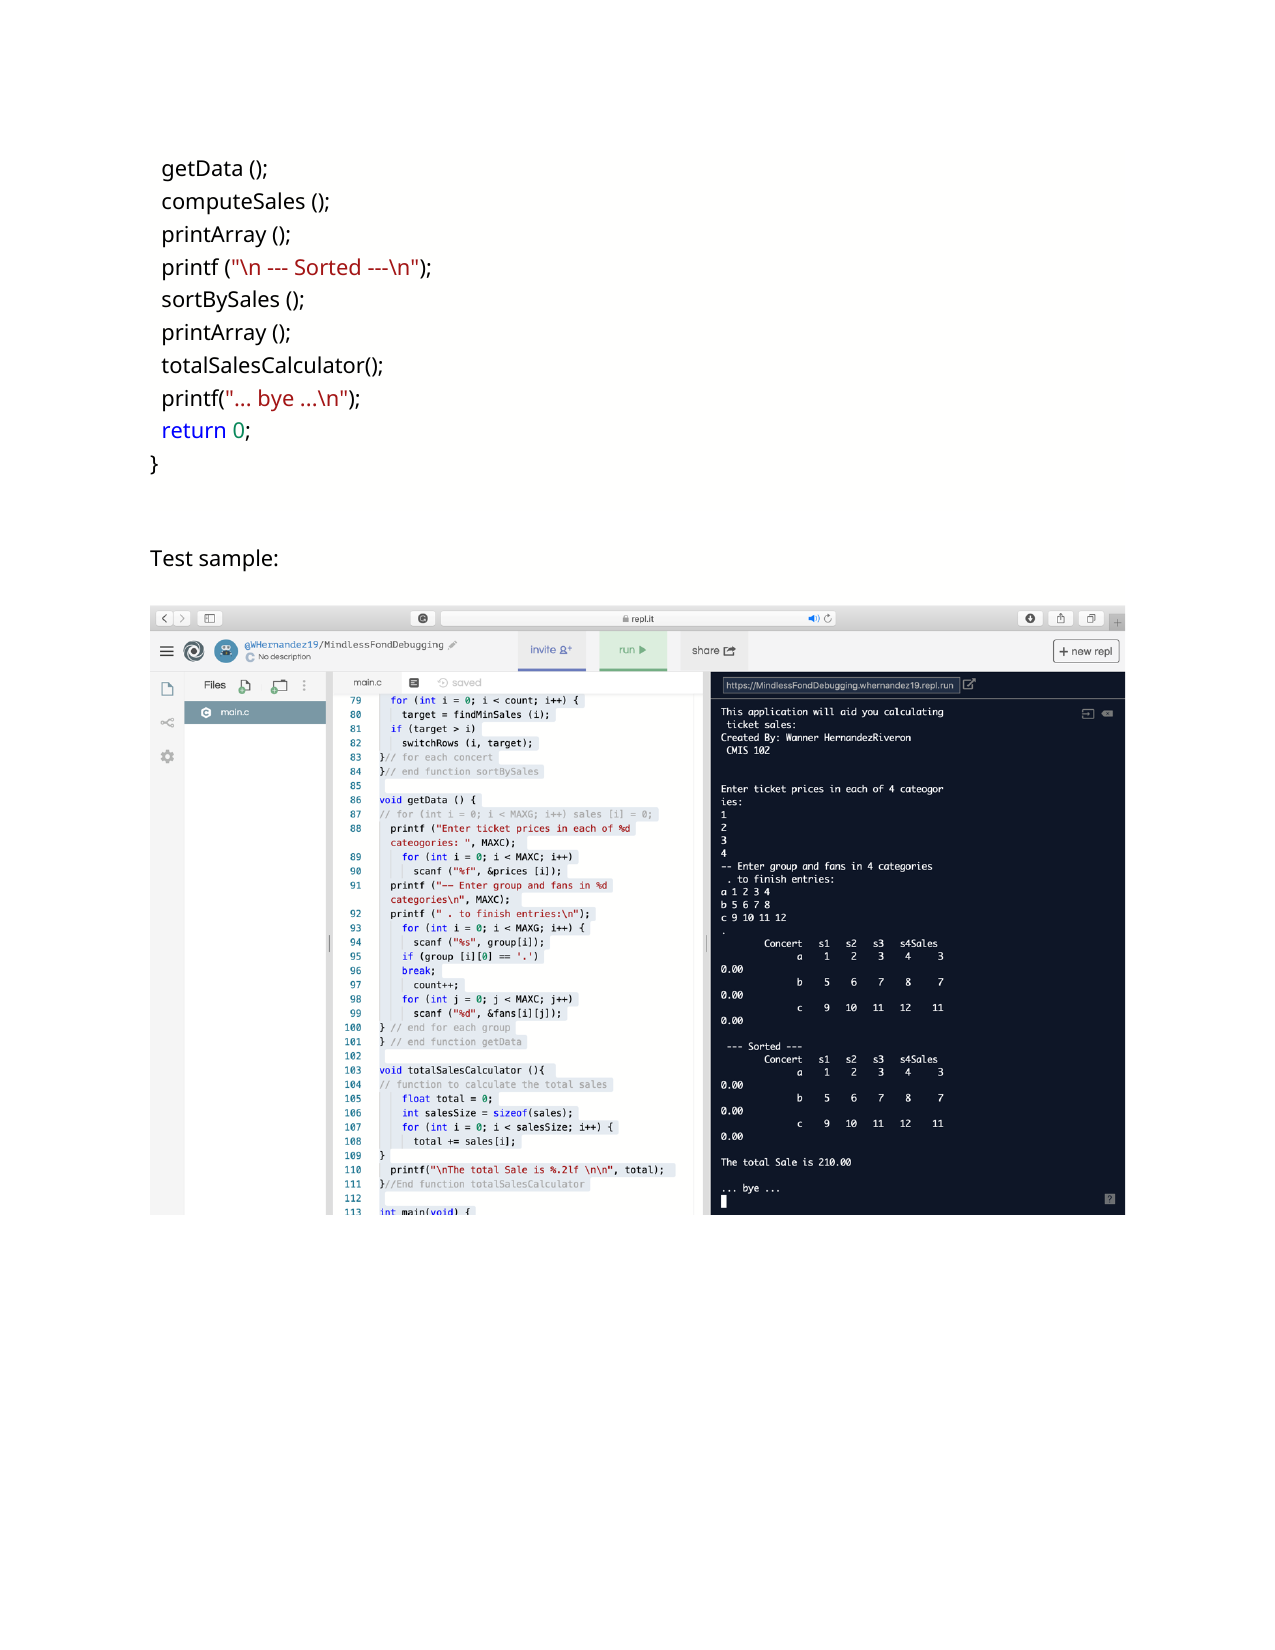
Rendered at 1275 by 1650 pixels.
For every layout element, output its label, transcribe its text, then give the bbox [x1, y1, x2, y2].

text printArray (); [150, 216, 1125, 248]
text totalSalesCalculator(); [150, 347, 1125, 380]
text sortBySales (); [150, 281, 1125, 314]
text printf("... bye ...\n"); [150, 380, 1125, 412]
text printf ("\n --- Sorted ---\n"); [150, 248, 1125, 281]
text printArray (); [150, 314, 1125, 347]
text } [150, 445, 1125, 478]
picture [150, 605, 1125, 1215]
text Test sample: [150, 540, 1125, 572]
text return 0; [150, 412, 1125, 445]
text computeSales (); [150, 183, 1125, 216]
text getData (); [150, 150, 1125, 183]
